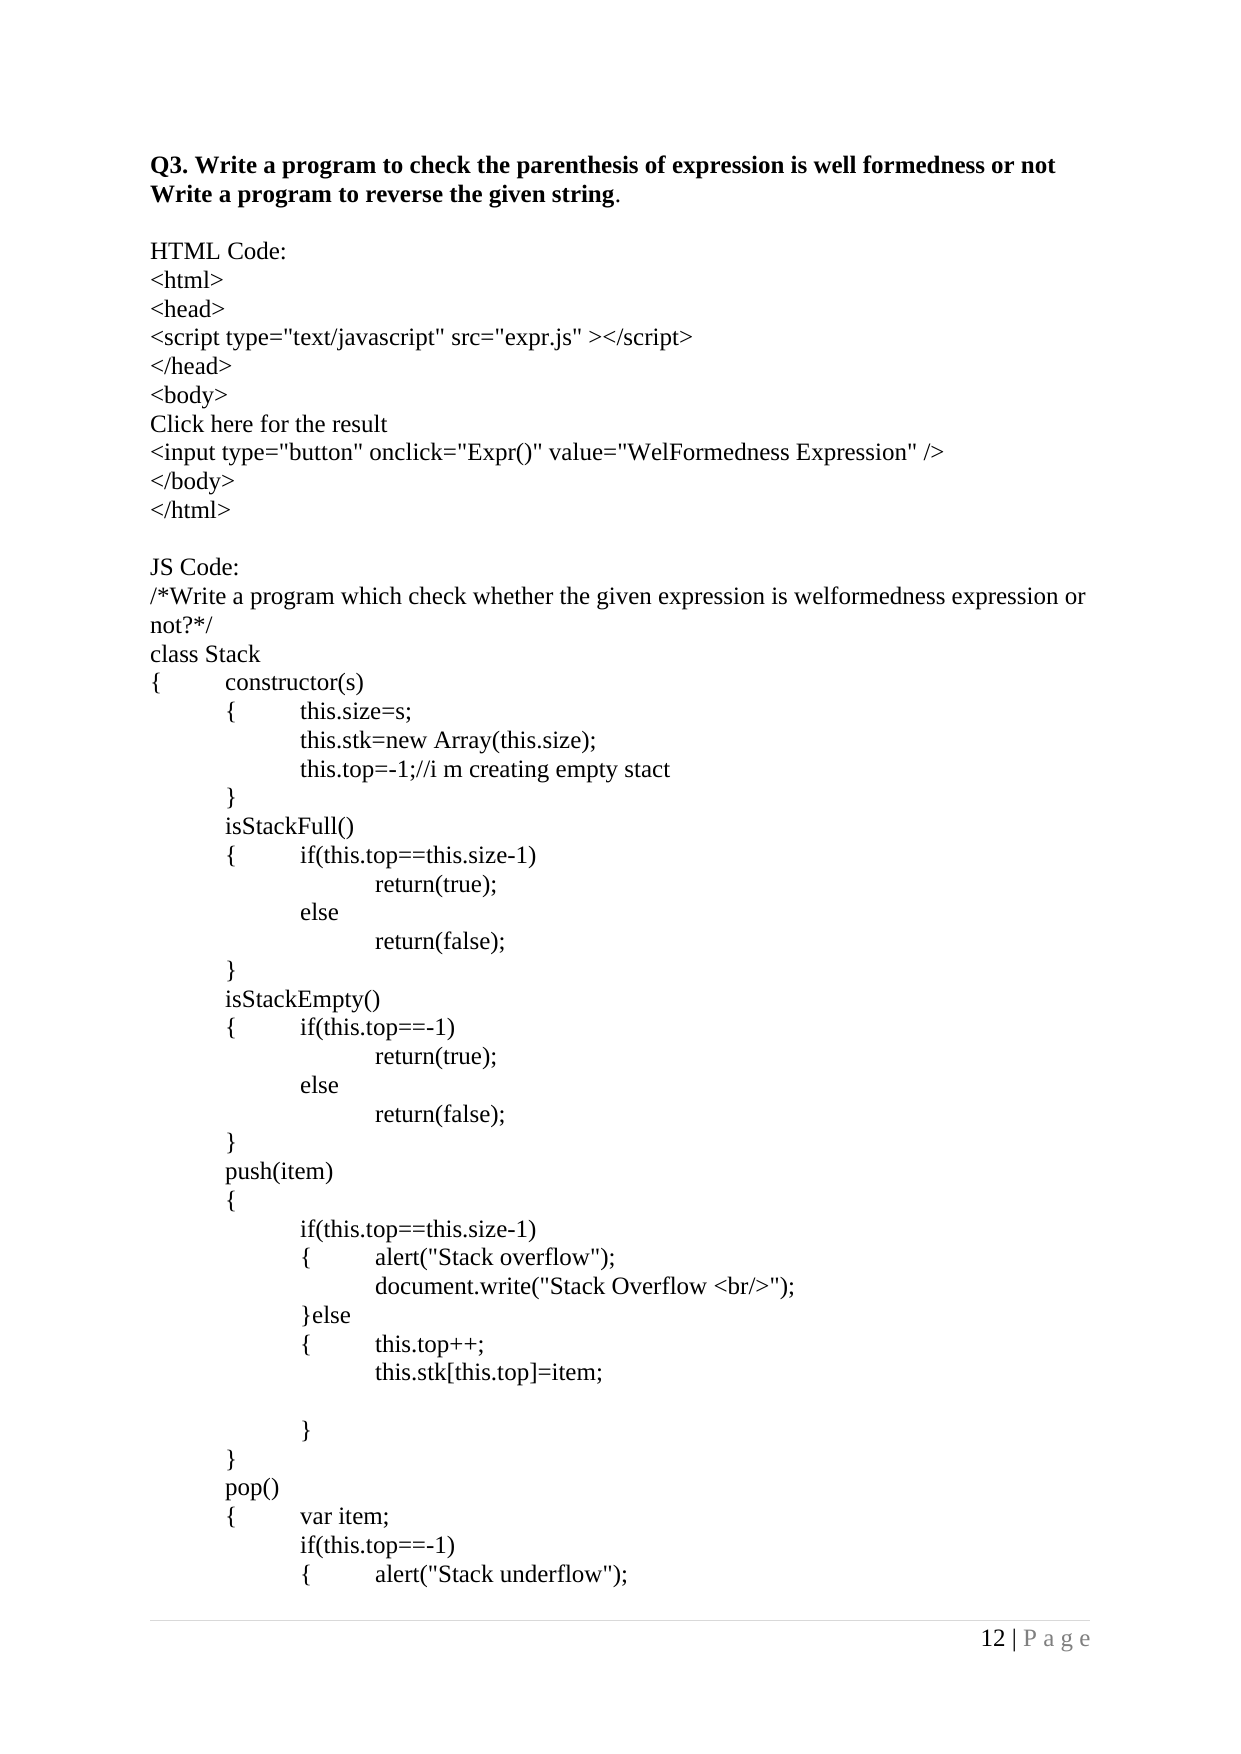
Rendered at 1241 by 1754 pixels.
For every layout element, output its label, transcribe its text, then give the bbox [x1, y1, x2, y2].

text this.stk[this.top]=item; [150, 1357, 1090, 1386]
text return(true); [150, 869, 1090, 897]
text else [150, 1070, 1090, 1099]
text { this.size=s; [150, 696, 1090, 725]
text <body> [150, 380, 1090, 409]
text } [150, 1127, 1090, 1156]
text { if(this.top==-1) [150, 1012, 1090, 1041]
text if(this.top==this.size-1) [150, 1214, 1090, 1242]
text JS Code: [150, 552, 1090, 581]
text { if(this.top==this.size-1) [150, 840, 1090, 869]
text Click here for the result [150, 409, 1090, 437]
text push(item) [150, 1156, 1090, 1185]
text /*Write a program which check whether the given expression is welformedness expression or not?*/ [150, 581, 1090, 639]
text return(true); [150, 1041, 1090, 1070]
text HTML Code: [150, 236, 1090, 265]
text if(this.top==-1) [150, 1530, 1090, 1559]
text else [150, 897, 1090, 926]
text isStackFull() [150, 811, 1090, 840]
text { alert("Stack underflow"); [150, 1559, 1090, 1587]
text this.top=-1;//i m creating empty stact [150, 754, 1090, 782]
text <html> [150, 265, 1090, 294]
text } [150, 1415, 1090, 1444]
text } [150, 955, 1090, 984]
text { [150, 1185, 1090, 1214]
text } [150, 782, 1090, 811]
text <head> [150, 294, 1090, 322]
text pop() [150, 1472, 1090, 1501]
text <script type="text/javascript" src="expr.js" ></script> [150, 322, 1090, 351]
text } [150, 1444, 1090, 1472]
text <input type="button" onclick="Expr()" value="WelFormedness Expression" /> [150, 437, 1090, 466]
text { constructor(s) [150, 667, 1090, 696]
text { this.top++; [150, 1329, 1090, 1357]
text return(false); [150, 1099, 1090, 1127]
text { alert("Stack overflow"); [150, 1242, 1090, 1271]
text Q3. Write a program to check the parenthesis of expression is well formedness or not Write a program to reverse the given string. [150, 150, 1090, 207]
text document.write("Stack Overflow <br/>"); [150, 1271, 1090, 1300]
text </head> [150, 351, 1090, 380]
text this.stk=new Array(this.size); [150, 725, 1090, 754]
text class Stack [150, 639, 1090, 667]
text isStackEmpty() [150, 984, 1090, 1012]
text </html> [150, 495, 1090, 524]
text </body> [150, 466, 1090, 495]
text { var item; [150, 1501, 1090, 1530]
text return(false); [150, 926, 1090, 955]
text }else [150, 1300, 1090, 1329]
